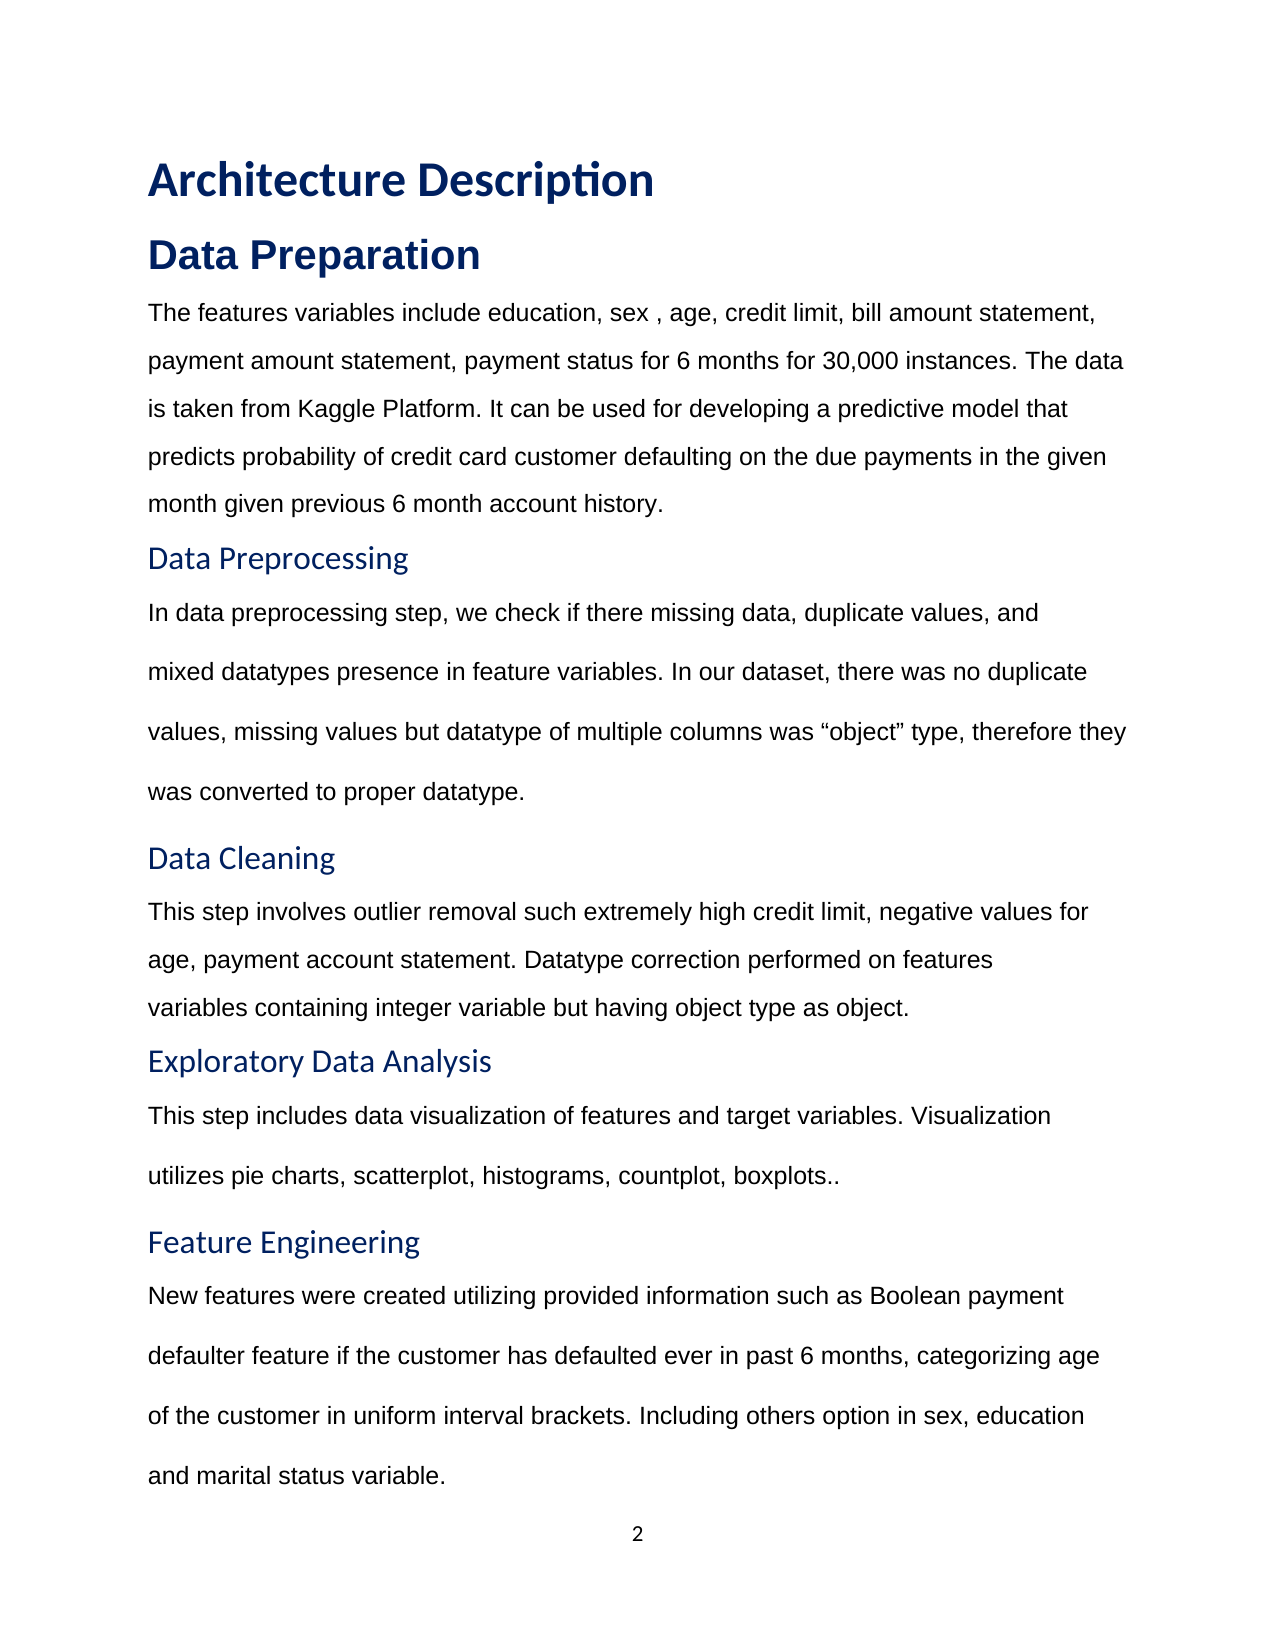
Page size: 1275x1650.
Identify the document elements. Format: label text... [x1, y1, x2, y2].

text payment amount statement, payment status for 6 months for 30,000 instances. The data [148, 346, 1127, 375]
text New features were created utilizing provided information such as Boolean payment [148, 1281, 1127, 1310]
text Data Preparation [148, 230, 1127, 278]
text Exploratory Data Analysis [148, 1041, 1127, 1081]
text of the customer in uniform interval brackets. Including others option in sex, education [148, 1401, 1127, 1430]
text This step involves outlier removal such extremely high credit limit, negative values for [148, 897, 1127, 926]
text is taken from Kaggle Platform. It can be used for developing a predictive model that [148, 394, 1127, 423]
text In data preprocessing step, we check if there missing data, duplicate values, and [148, 598, 1127, 626]
text month given previous 6 month account history. [148, 489, 1127, 518]
text mixed datatypes presence in feature variables. In our dataset, there was no duplicate [148, 657, 1127, 686]
text This step includes data visualization of features and target variables. Visualization [148, 1101, 1127, 1130]
text predicts probability of credit card customer defaulting on the due payments in the given [148, 442, 1127, 470]
text The features variables include education, sex , age, credit limit, bill amount statement, [148, 298, 1127, 327]
text Architecture Description [148, 148, 1127, 209]
text Data Preprocessing [148, 537, 1127, 578]
text defaulter feature if the customer has defaulted ever in past 6 months, categorizing age [148, 1341, 1127, 1370]
text Feature Engineering [148, 1221, 1127, 1261]
text variables containing integer variable but having object type as object. [148, 993, 1127, 1022]
text was converted to proper datatype. [148, 777, 1127, 806]
text and marital status variable. [148, 1461, 1127, 1489]
text Data Cleaning [148, 837, 1127, 877]
text utilizes pie charts, scatterplot, histograms, countplot, boxplots.. [148, 1161, 1127, 1190]
text age, payment account statement. Datatype correction performed on features [148, 945, 1127, 974]
text values, missing values but datatype of multiple columns was “object” type, therefore they [148, 717, 1127, 746]
